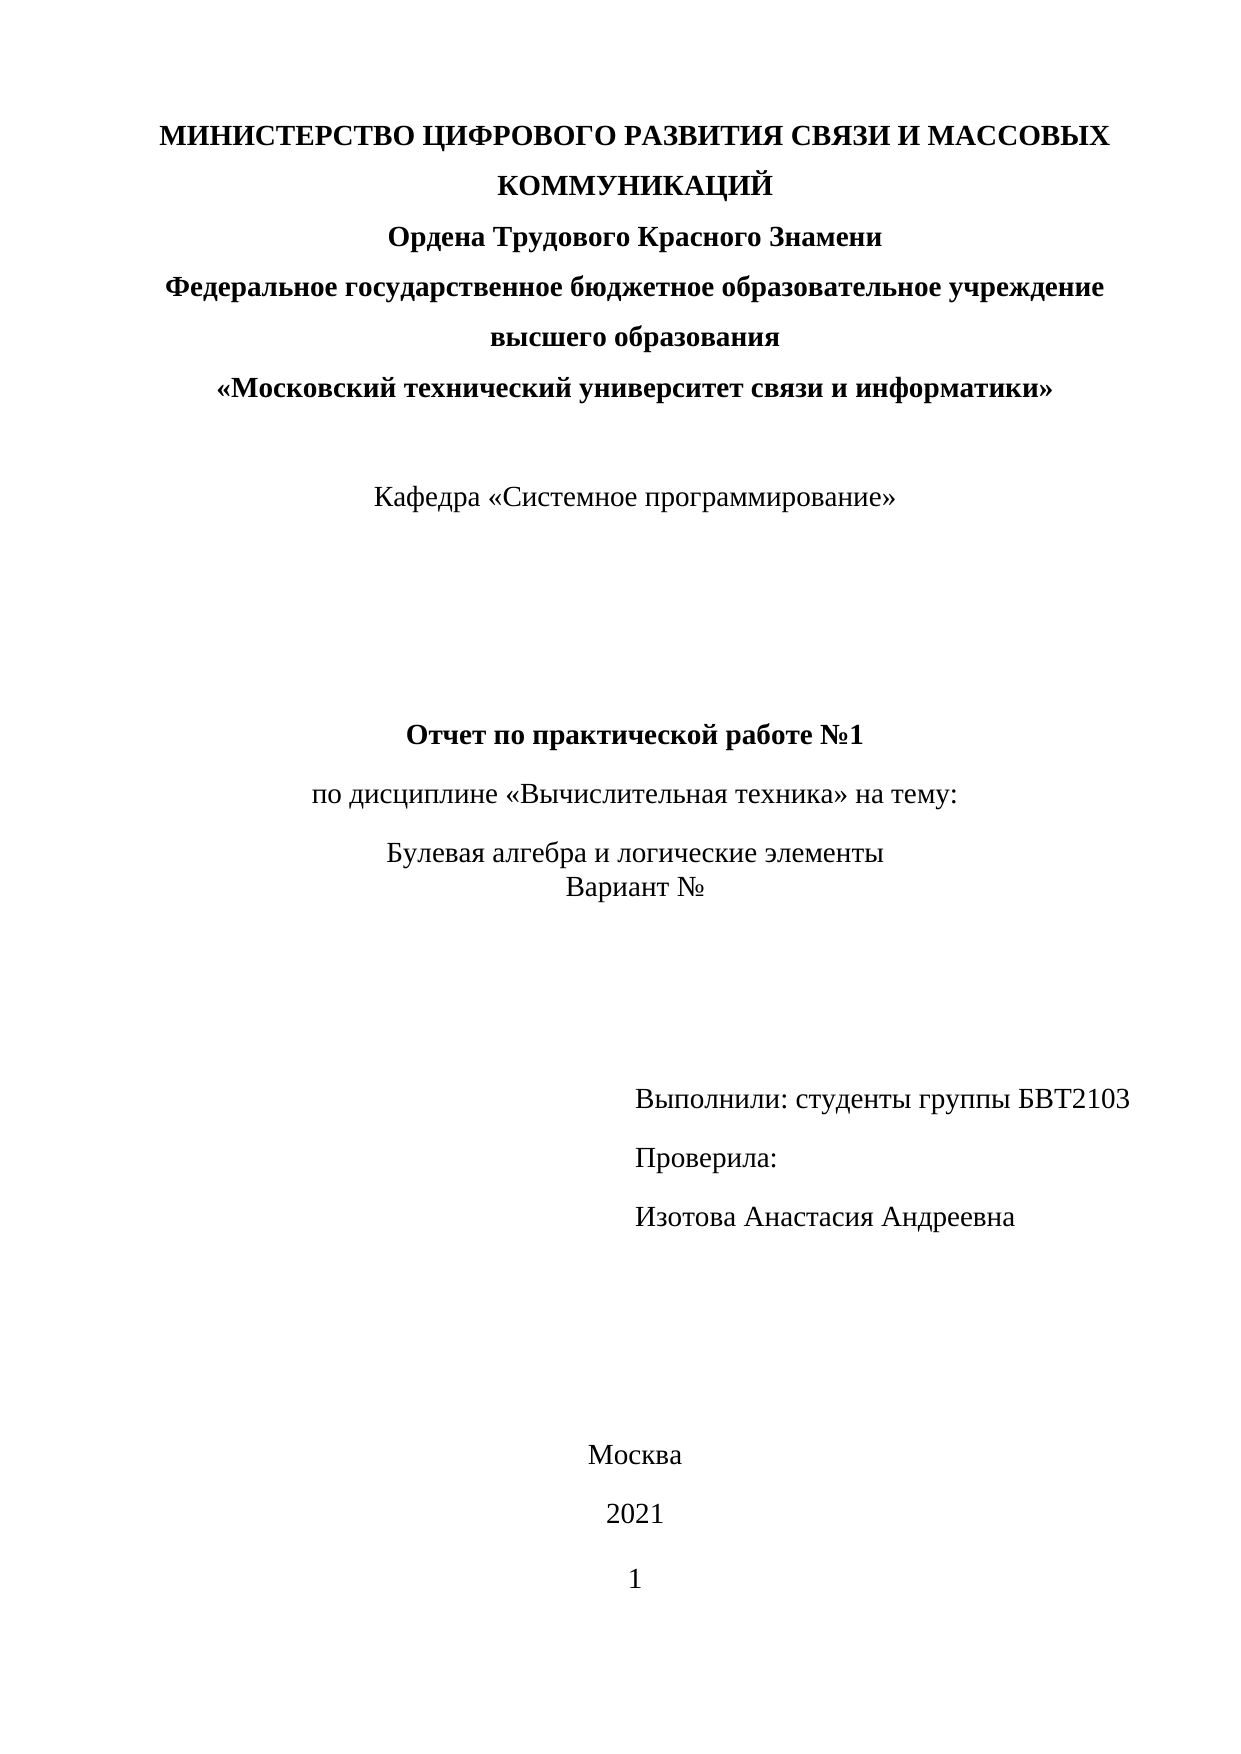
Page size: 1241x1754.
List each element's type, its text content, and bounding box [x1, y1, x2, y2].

text Москва [148, 1437, 1122, 1471]
text «Московский технический университет связи и информатики» [148, 370, 1122, 403]
text 2021 [148, 1496, 1122, 1530]
text МИНИСТЕРСТВО ЦИФРОВОГО РАЗВИТИЯ СВЯЗИ И МАССОВЫХ КОММУНИКАЦИЙ [148, 118, 1122, 202]
text Ордена Трудового Красного Знамени [148, 219, 1122, 252]
text Кафедра «Системное программирование» [148, 479, 1122, 513]
text Булевая алгебра и логические элементы [148, 836, 1122, 869]
text Вариант № [148, 869, 1122, 903]
text Выполнили: студенты группы БВТ2103 [148, 1081, 1134, 1114]
text по дисциплине «Вычислительная техника» на тему: [148, 776, 1122, 810]
text Изотова Анастасия Андреевна [148, 1199, 1122, 1233]
text Проверила: [148, 1140, 1122, 1174]
text Отчет по практической работе №1 [148, 717, 1122, 750]
text Федеральное государственное бюджетное образовательное учреждение высшего образования [148, 269, 1122, 353]
